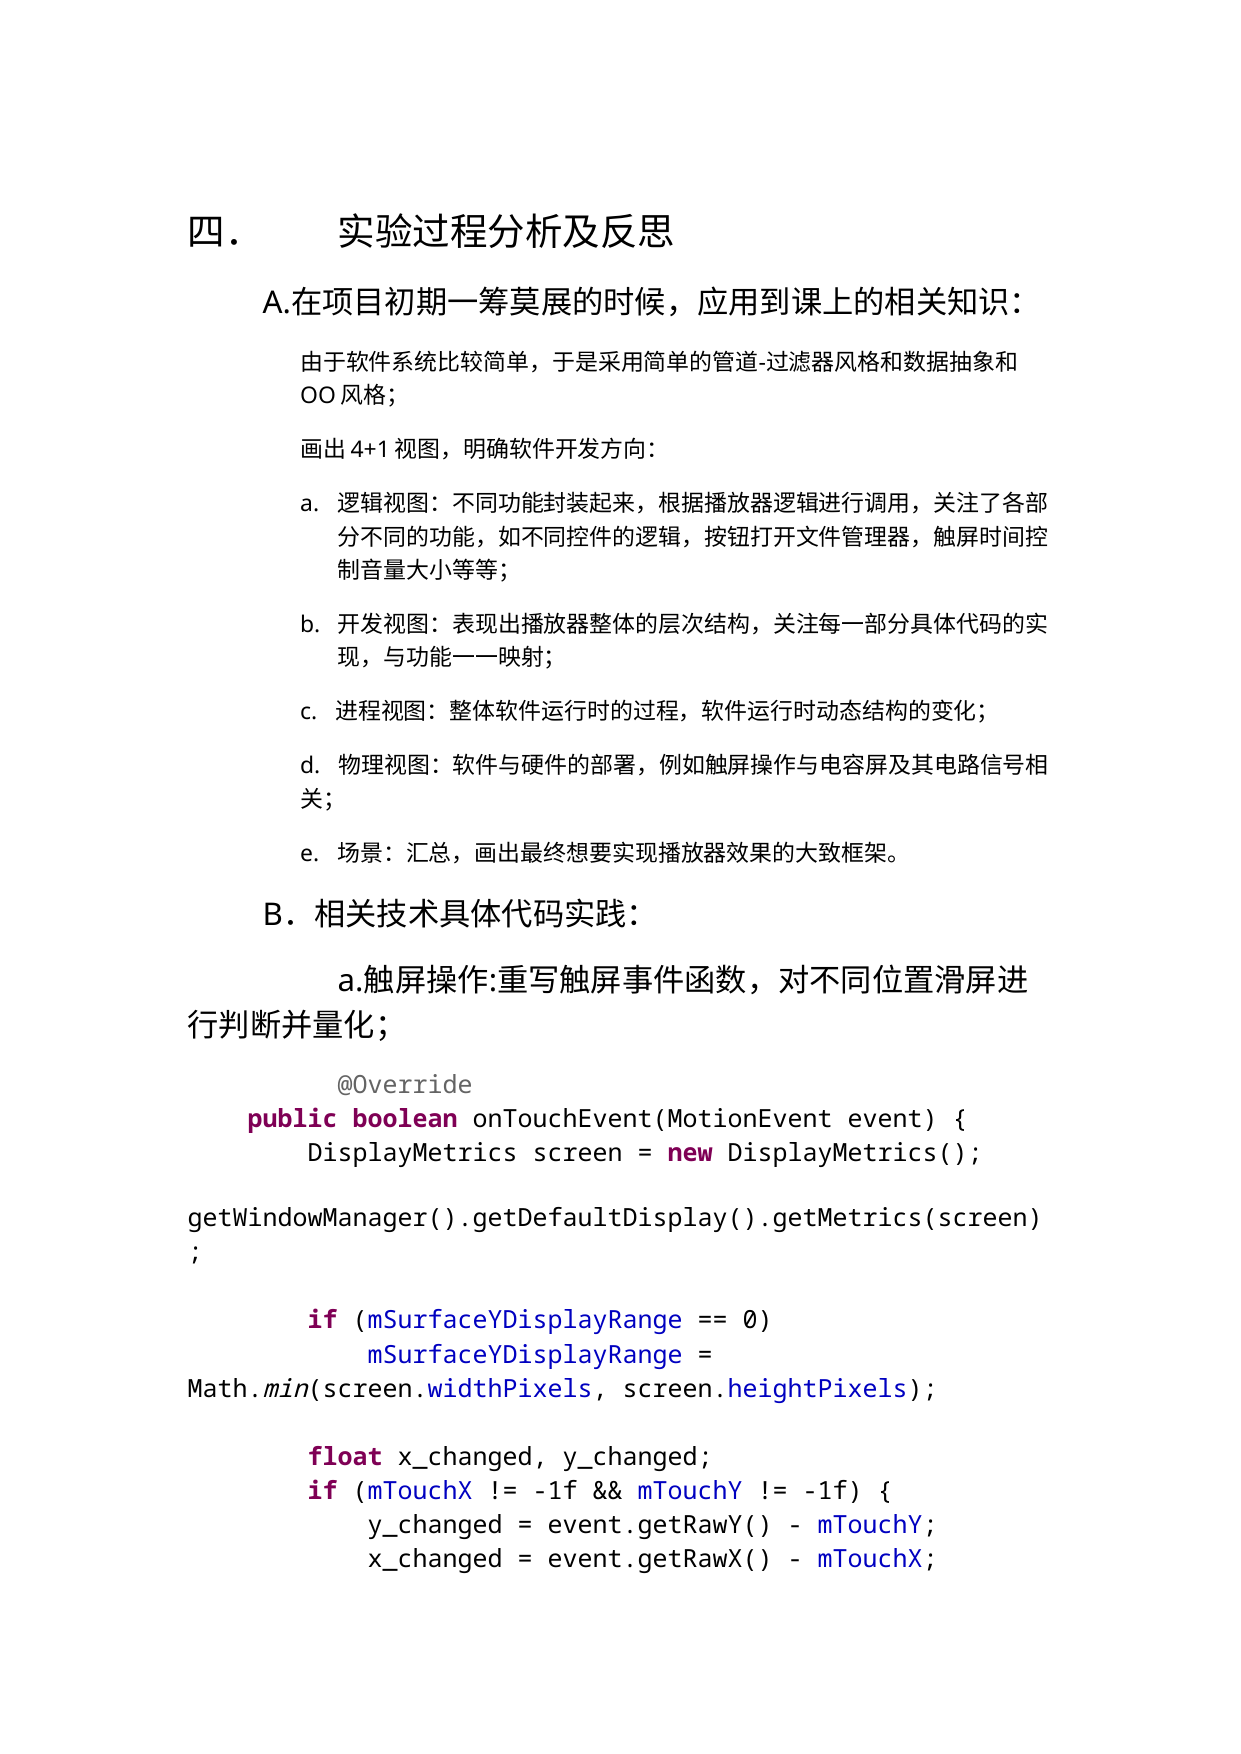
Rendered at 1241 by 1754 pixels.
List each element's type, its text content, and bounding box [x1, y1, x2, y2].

text x_changed = event.getRawX() - mTouchX; [187, 1541, 1053, 1575]
text y_changed = event.getRawY() - mTouchY; [187, 1507, 1053, 1541]
list 实验过程分析及反思 [187, 202, 1053, 256]
text B．相关技术具体代码实践： [187, 889, 1053, 934]
text mSurfaceYDisplayRange = Math.min(screen.widthPixels, screen.heightPixels); [187, 1336, 1053, 1404]
text public boolean onTouchEvent(MotionEvent event) { [187, 1101, 1053, 1135]
text d. 物理视图：软件与硬件的部署，例如触屏操作与电容屏及其电路信号相关； [300, 747, 1053, 814]
text float x_changed, y_changed; [187, 1438, 1053, 1472]
text A.在项目初期一筹莫展的时候，应用到课上的相关知识： [187, 277, 1053, 323]
text if (mSurfaceYDisplayRange == 0) [187, 1302, 1053, 1336]
text a.触屏操作:重写触屏事件函数，对不同位置滑屏进行判断并量化； [187, 955, 1053, 1046]
text if (mTouchX != -1f && mTouchY != -1f) { [187, 1472, 1053, 1507]
list 逻辑视图：不同功能封装起来，根据播放器逻辑进行调用，关注了各部分不同的功能，如不同控件的逻辑，按钮打开文件管理器，触屏时间控制音量大小等等； [300, 485, 1053, 585]
text e. 场景：汇总，画出最终想要实现播放器效果的大致框架。 [300, 835, 1053, 868]
text @Override [187, 1067, 1053, 1101]
text DisplayMetrics screen = new DisplayMetrics(); [187, 1135, 1053, 1169]
text getWindowManager().getDefaultDisplay().getMetrics(screen); [187, 1169, 1053, 1268]
list 画出4+1视图，明确软件开发方向： [300, 431, 1053, 464]
list 开发视图：表现出播放器整体的层次结构，关注每一部分具体代码的实现，与功能一一映射； [300, 606, 1053, 672]
list 由于软件系统比较简单，于是采用简单的管道-过滤器风格和数据抽象和OO风格； [300, 343, 1053, 410]
text c. 进程视图：整体软件运行时的过程，软件运行时动态结构的变化； [300, 693, 1053, 726]
